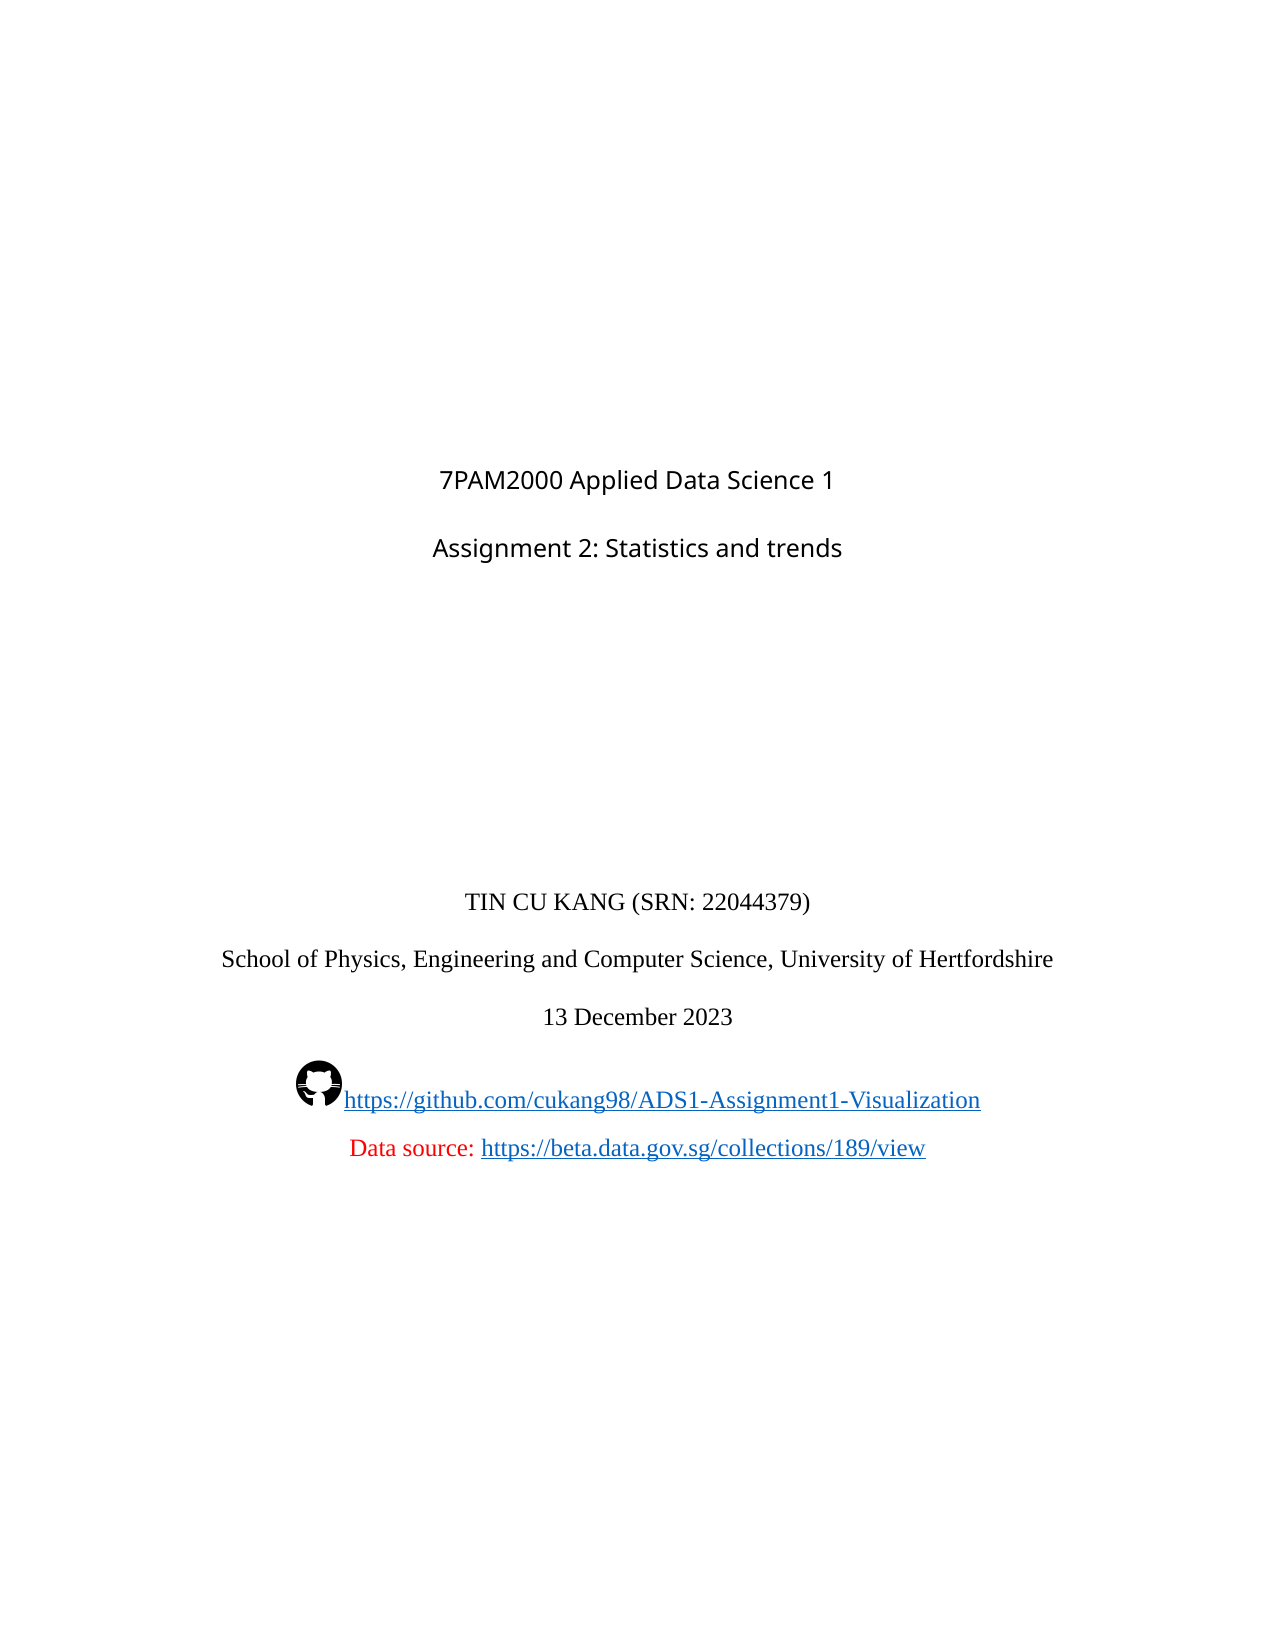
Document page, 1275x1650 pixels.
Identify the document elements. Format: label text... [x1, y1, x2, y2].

text Data source: https://beta.data.gov.sg/collections/189/view [150, 1133, 1125, 1161]
title TIN CU KANG (SRN: 22044379) [150, 887, 1125, 915]
text https://github.com/cukang98/ADS1-Assignment1-Visualization [150, 1059, 1125, 1114]
title 13 December 2023 [150, 1002, 1125, 1030]
title School of Physics, Engineering and Computer Science, University of Hertfordshire [150, 944, 1125, 973]
picture [294, 1059, 344, 1109]
